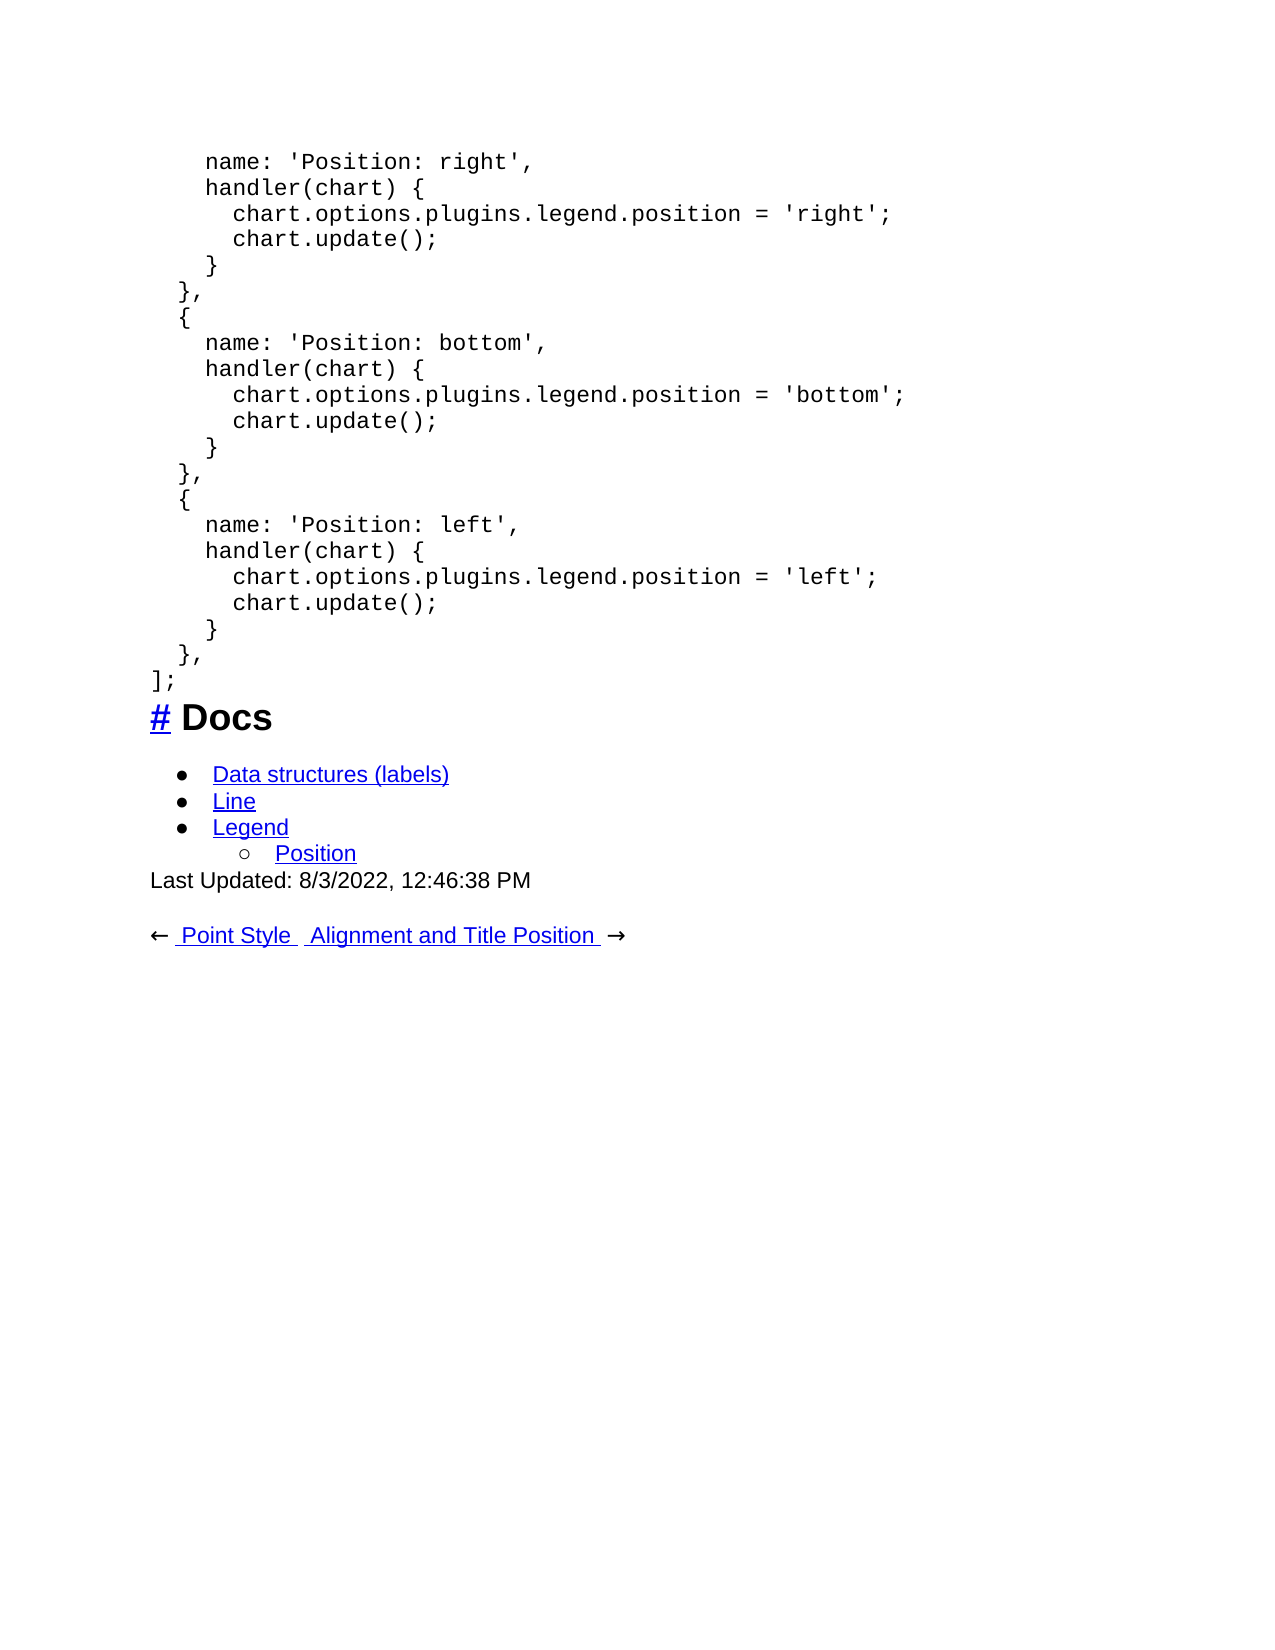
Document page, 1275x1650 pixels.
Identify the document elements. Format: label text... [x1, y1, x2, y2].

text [150, 150, 1125, 695]
list Line [175, 788, 1125, 814]
subtitle # Docs [150, 695, 1125, 738]
list Legend [175, 814, 1125, 840]
list Position [237, 840, 1125, 867]
list Data structures (labels) [175, 761, 1125, 788]
text ← Point Style Alignment and Title Position → [150, 919, 1125, 951]
text Last Updated: 8/3/2022, 12:46:38 PM [150, 867, 1125, 893]
